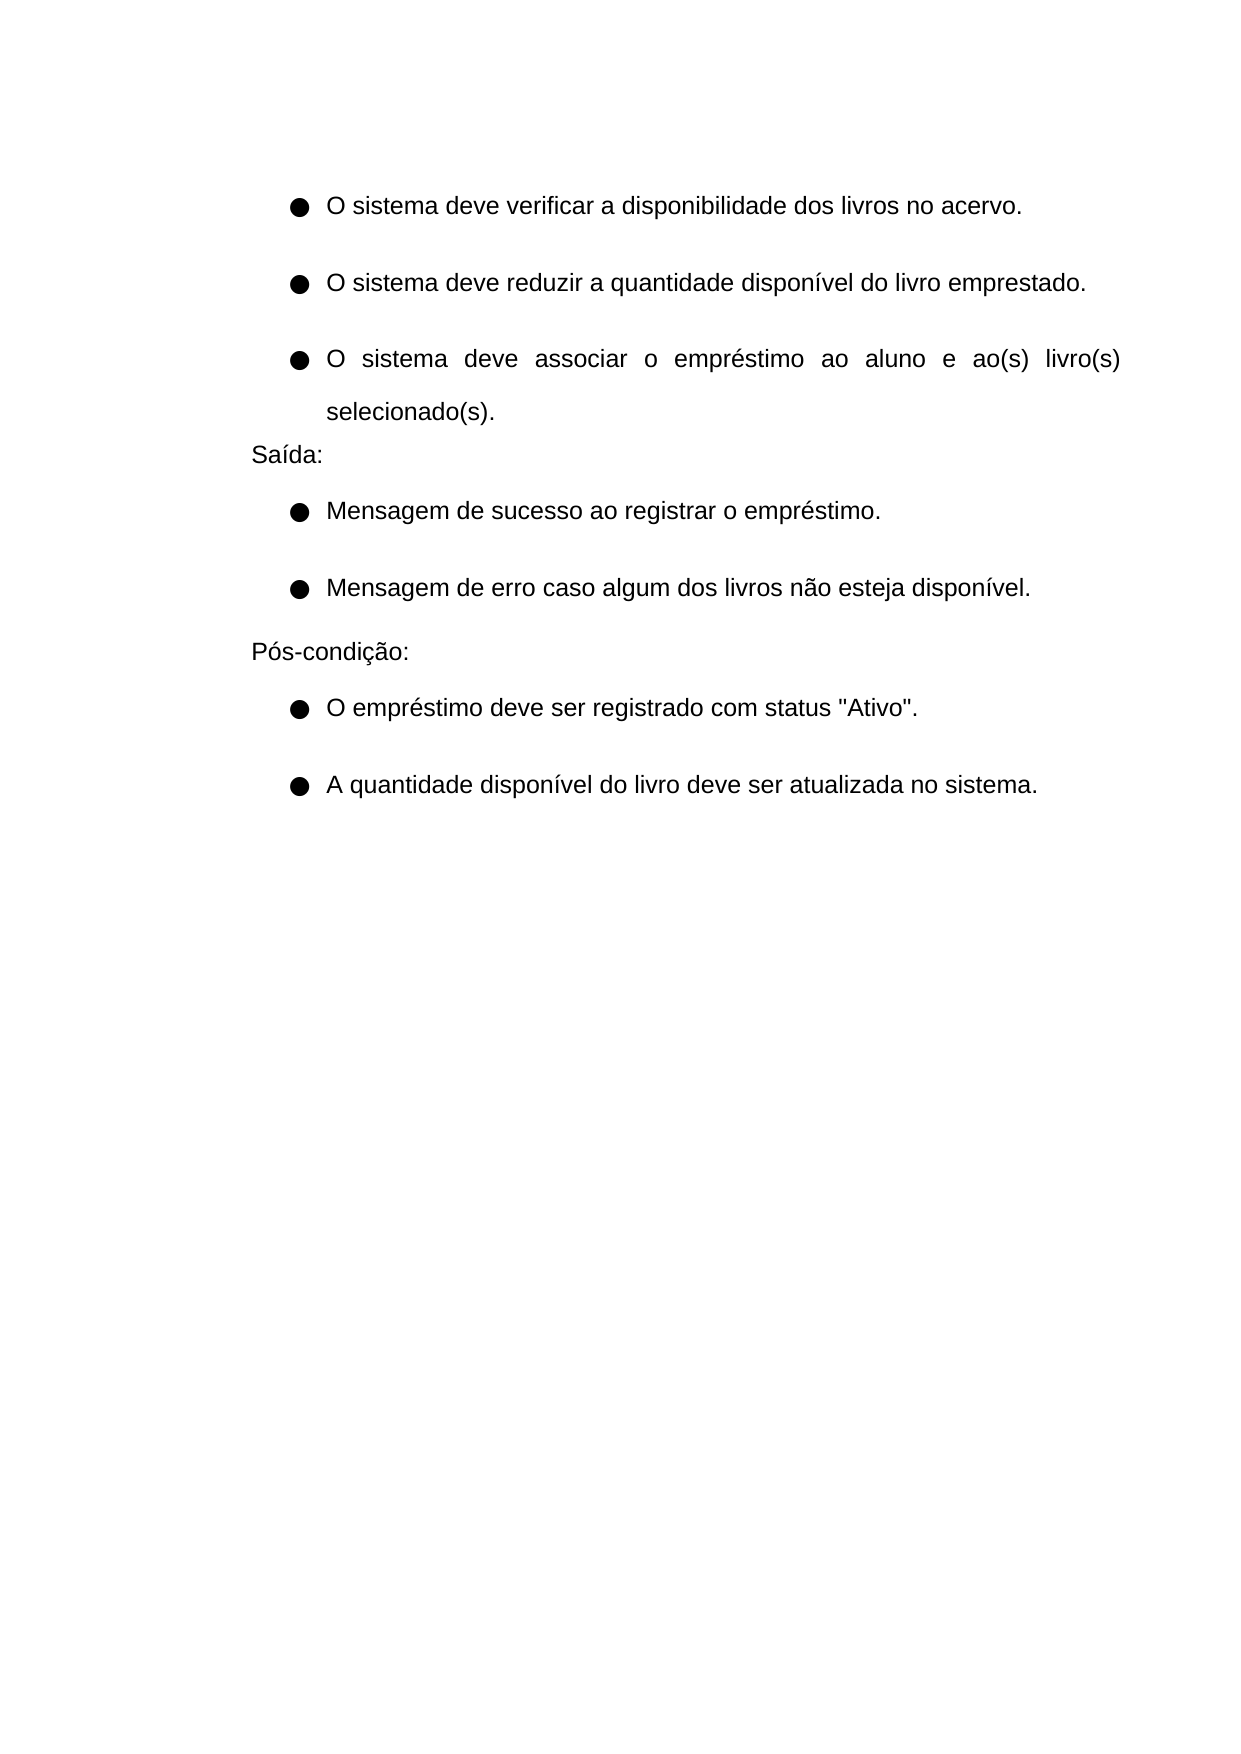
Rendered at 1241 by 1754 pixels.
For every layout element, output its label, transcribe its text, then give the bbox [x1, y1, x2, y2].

list O sistema deve associar o empréstimo ao aluno e ao(s) livro(s) selecionado(s). [288, 331, 1122, 425]
text Saída: [177, 440, 1122, 468]
list O sistema deve verificar a disponibilidade dos livros no acervo. [288, 177, 1122, 228]
list A quantidade disponível do livro deve ser atualizada no sistema. [288, 757, 1122, 808]
list Mensagem de sucesso ao registrar o empréstimo. [288, 483, 1122, 534]
list Mensagem de erro caso algum dos livros não esteja disponível. [288, 560, 1122, 611]
list O empréstimo deve ser registrado com status "Ativo". [288, 680, 1122, 731]
text Pós-condição: [177, 637, 1122, 665]
list O sistema deve reduzir a quantidade disponível do livro emprestado. [288, 254, 1122, 305]
